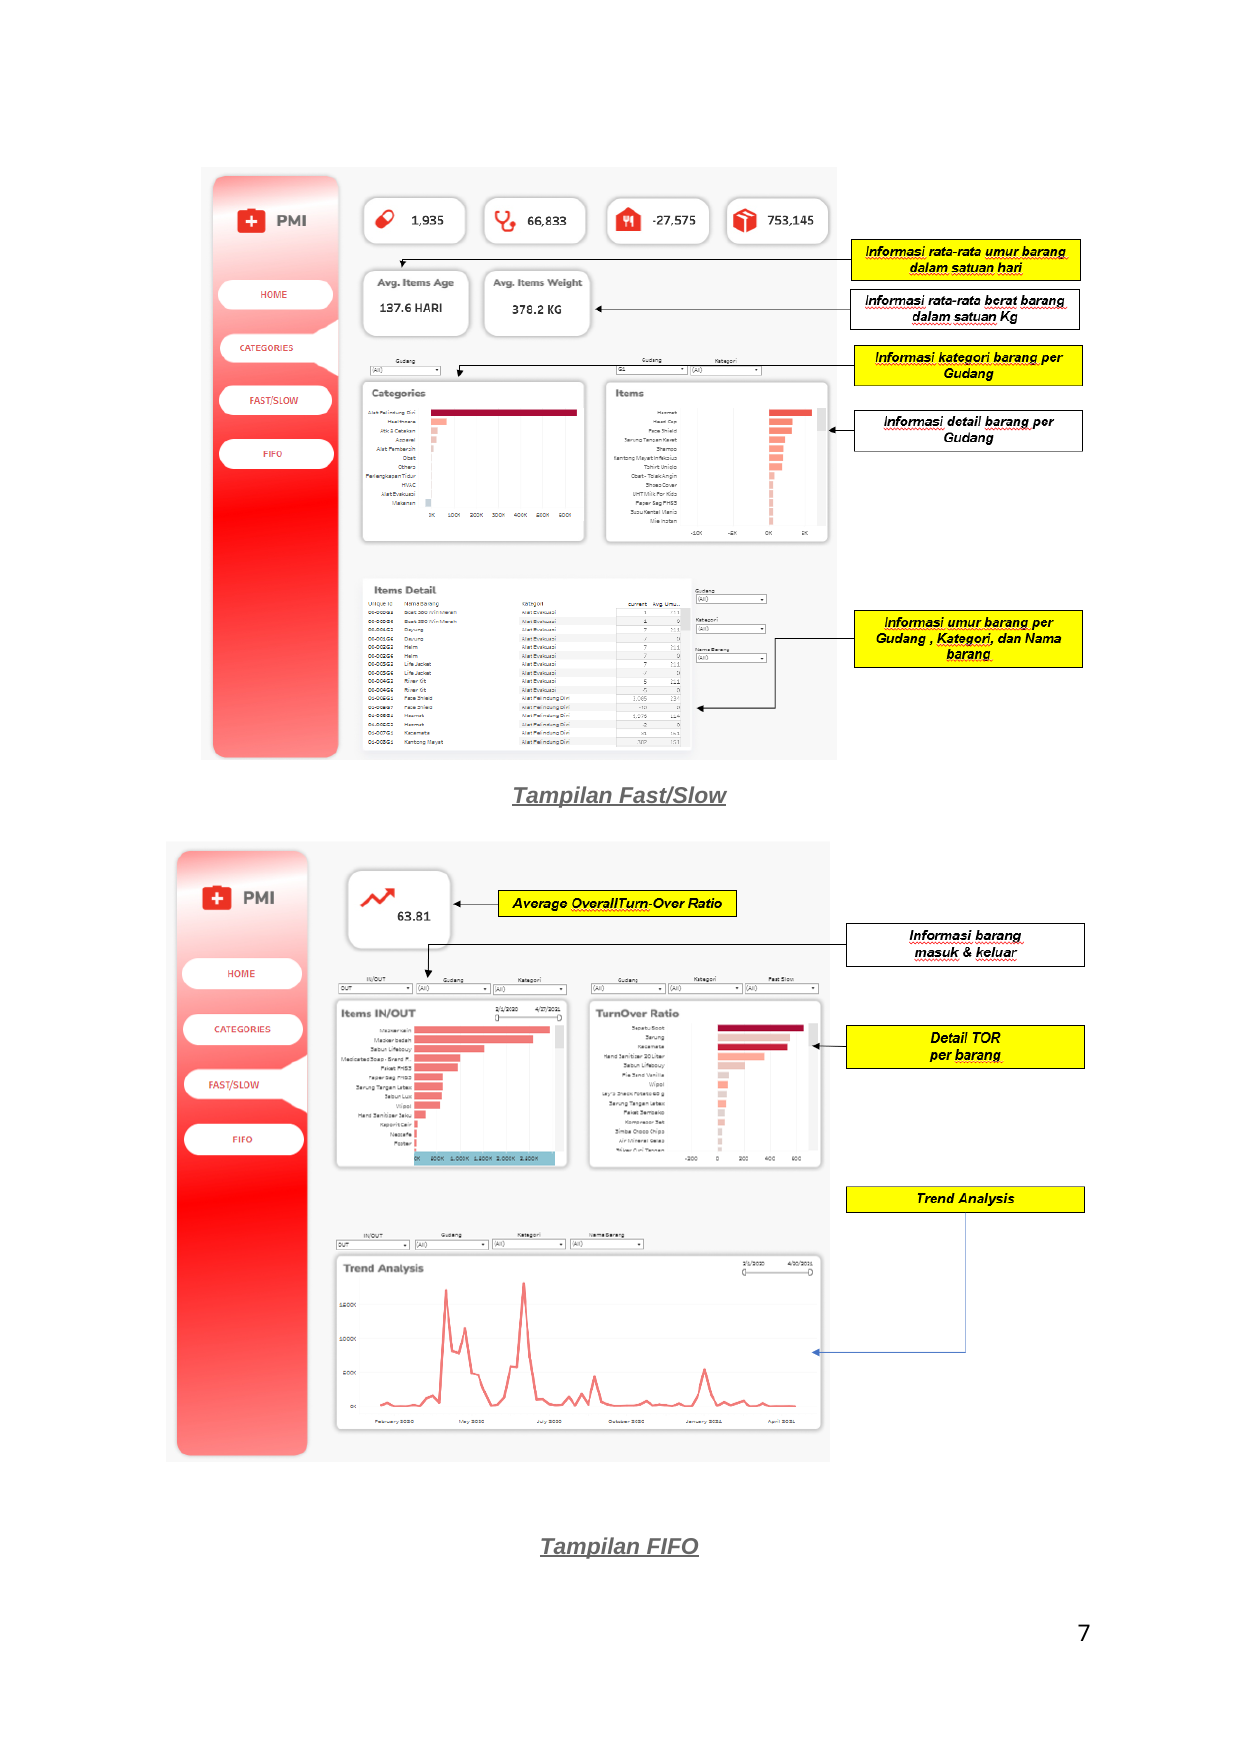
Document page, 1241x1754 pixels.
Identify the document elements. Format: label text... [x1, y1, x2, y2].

picture [150, 826, 1091, 1469]
text Tampilan Fast/Slow [150, 782, 1090, 808]
picture [150, 150, 1091, 763]
text Tampilan FIFO [150, 1533, 1090, 1559]
